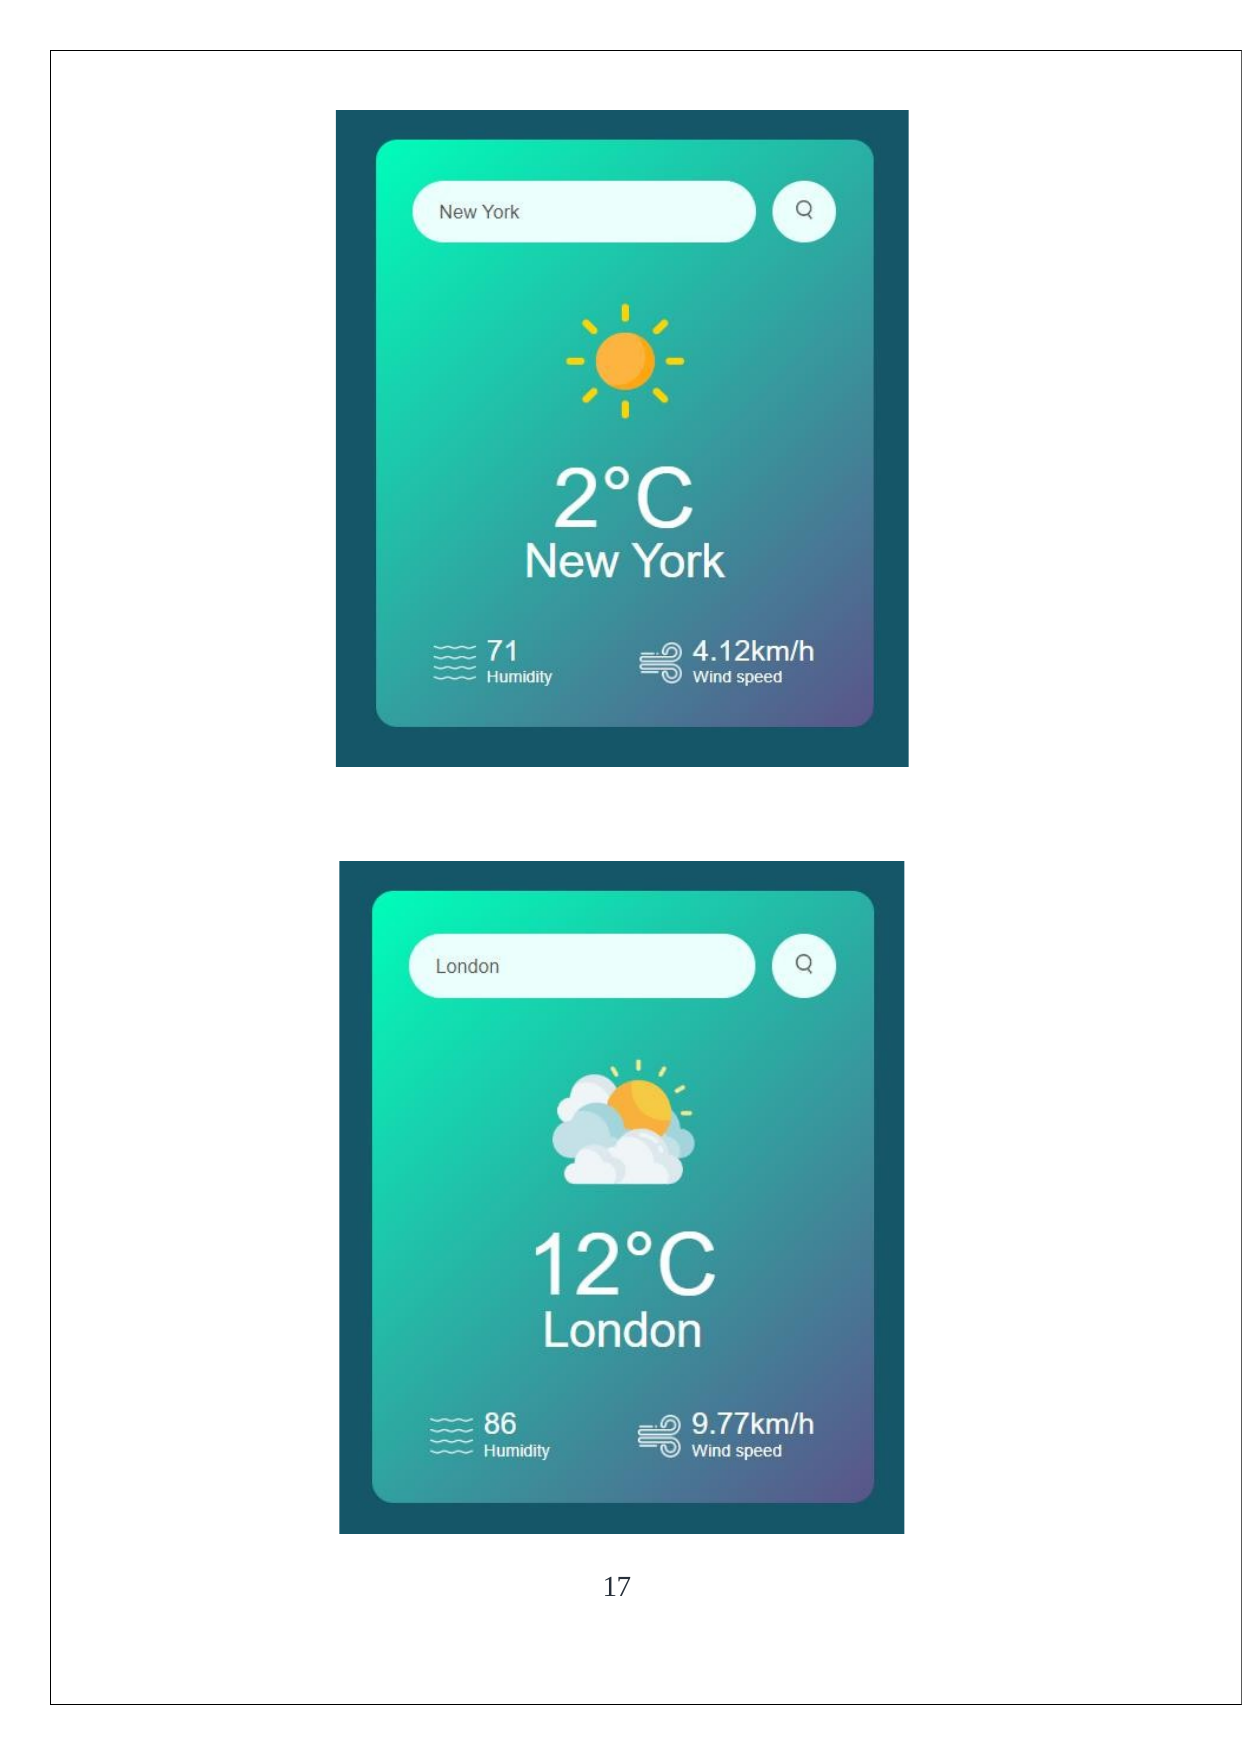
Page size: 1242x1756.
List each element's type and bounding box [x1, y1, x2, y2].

picture [335, 110, 909, 767]
picture [339, 861, 905, 1534]
